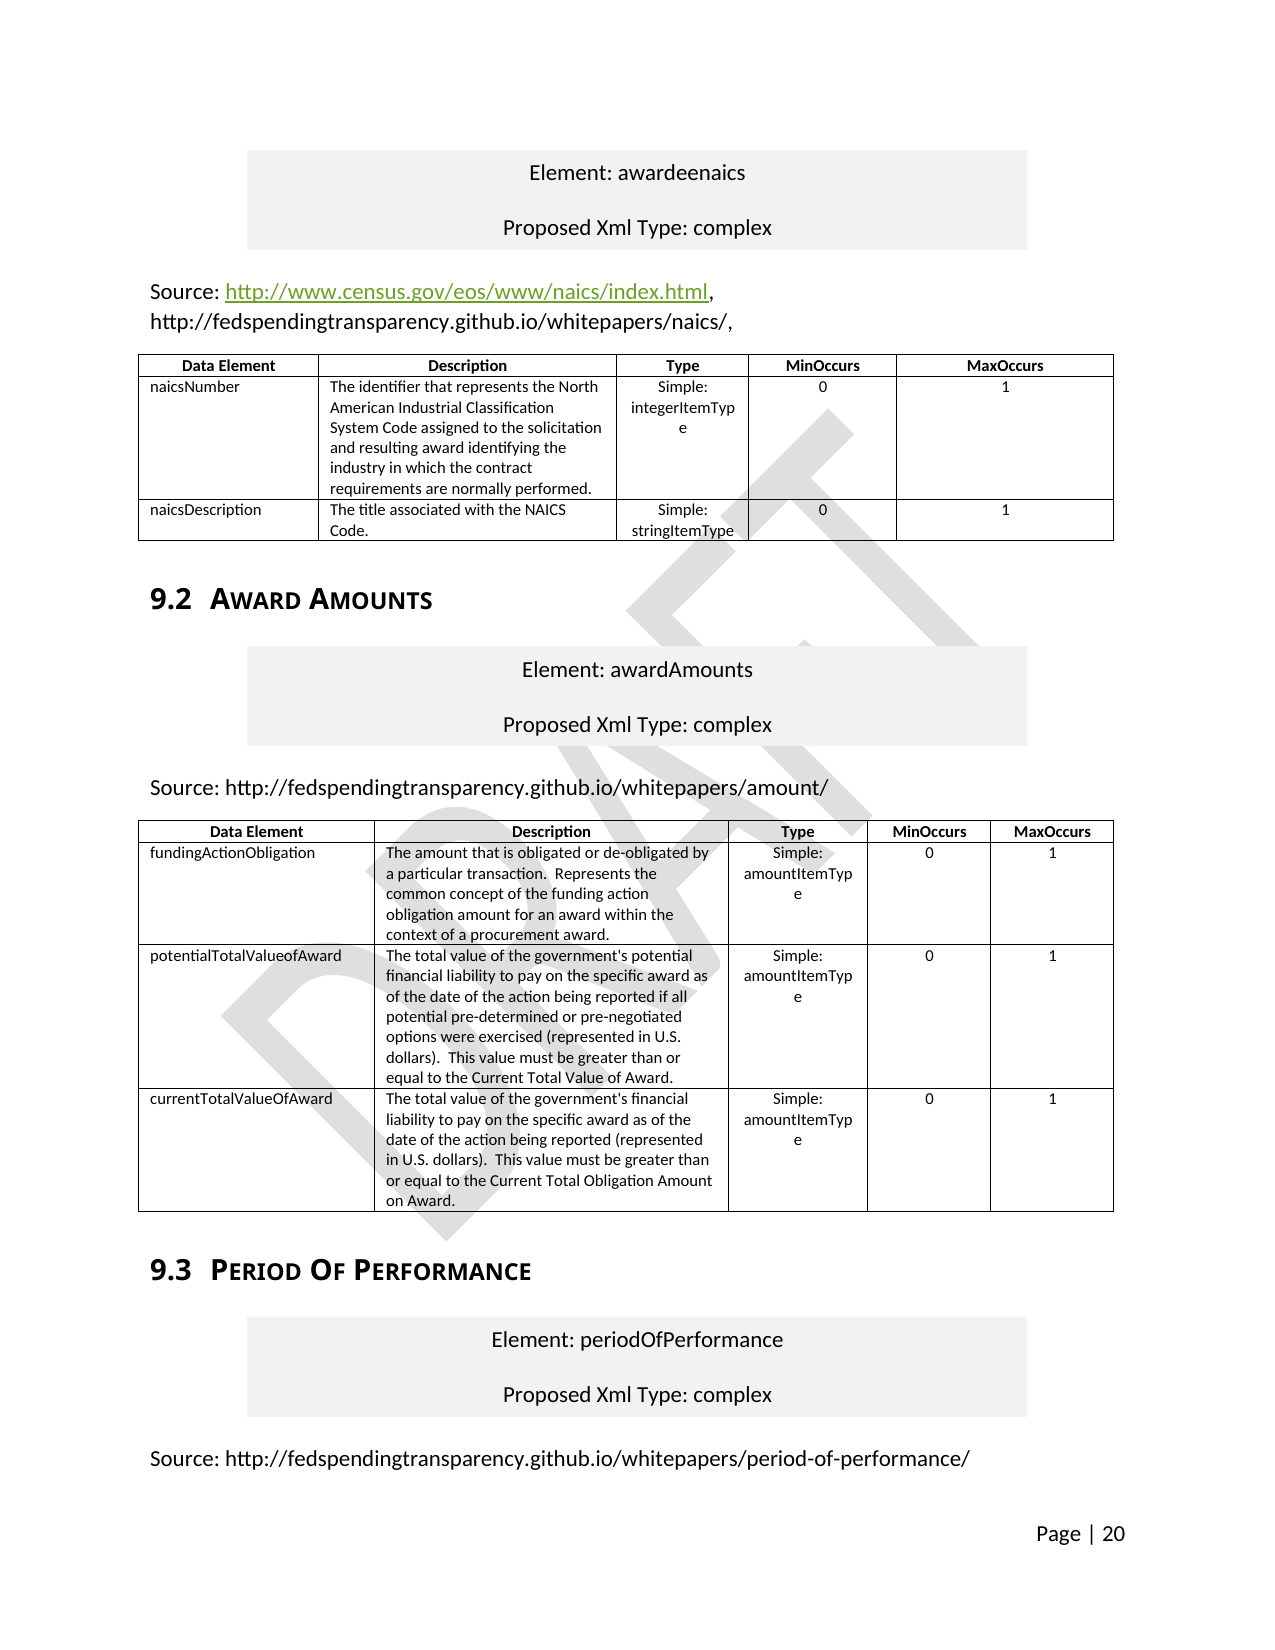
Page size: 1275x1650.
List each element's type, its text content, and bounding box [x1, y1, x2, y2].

text Element: awardAmounts [247, 647, 1027, 683]
text Source: http://fedspendingtransparency.github.io/whitepapers/period-of-performance/ [150, 1444, 1125, 1472]
table_cell 0 [749, 500, 896, 540]
table_header Description [319, 355, 616, 376]
table_header MaxOccurs [991, 821, 1113, 842]
table_header MaxOccurs [897, 355, 1113, 376]
table_cell 0 [868, 1089, 990, 1211]
text Source: http://fedspendingtransparency.github.io/whitepapers/amount/ [150, 773, 1125, 802]
table_cell The amount that is obligated or de-obligated by a particular transaction. Represents the common concept of the funding action obligation amount for an award within the context of a procurement award. [375, 843, 728, 944]
table_header MinOccurs [749, 355, 896, 376]
table_cell Simple: integerItemType [617, 377, 748, 498]
table_cell Simple: stringItemType [617, 500, 748, 540]
table_cell 1 [897, 500, 1113, 540]
table_cell 1 [991, 843, 1113, 944]
table_cell The identifier that represents the North American Industrial Classification System Code assigned to the solicitation and resulting award identifying the industry in which the contract requirements are normally performed. [319, 377, 616, 498]
table_cell Simple: amountItemType [729, 945, 867, 1088]
table_cell 1 [991, 1089, 1113, 1211]
text Proposed Xml Type: complex [247, 205, 1027, 250]
table_cell naicsNumber [139, 377, 318, 498]
table_cell 1 [897, 377, 1113, 498]
text Source: http://www.census.gov/eos/www/naics/index.html, http://fedspendingtransparency.github.io/whitepapers/naics/, [150, 277, 1125, 335]
subtitle Award Amounts [150, 579, 1125, 618]
text Proposed Xml Type: complex [247, 1372, 1027, 1417]
table_cell Simple: amountItemType [729, 1089, 867, 1211]
table_cell 0 [868, 843, 990, 944]
table_cell The title associated with the NAICS Code. [319, 500, 616, 540]
table_cell The total value of the government's financial liability to pay on the specific award as of the date of the action being reported (represented in U.S. dollars). This value must be greater than or equal to the Current Total Obligation Amount on Award. [375, 1089, 728, 1211]
text Proposed Xml Type: complex [247, 702, 1027, 746]
text Element: periodOfPerformance [247, 1318, 1027, 1353]
table_cell 0 [749, 377, 896, 498]
text Element: awardeenaics [247, 151, 1027, 186]
table_header Description [375, 821, 728, 842]
table_cell Simple: amountItemType [729, 843, 867, 944]
table_header Data Element [139, 821, 374, 842]
table_cell fundingActionObligation [139, 843, 374, 944]
table_cell currentTotalValueOfAward [139, 1089, 374, 1211]
table_header Type [617, 355, 748, 376]
table_header Data Element [139, 355, 318, 376]
table_cell 0 [868, 945, 990, 1088]
table_cell 1 [991, 945, 1113, 1088]
table_cell naicsDescription [139, 500, 318, 540]
table_cell The total value of the government's potential financial liability to pay on the specific award as of the date of the action being reported if all potential pre-determined or pre-negotiated options were exercised (represented in U.S. dollars). This value must be greater than or equal to the Current Total Value of Award. [375, 945, 728, 1088]
table_header Type [729, 821, 867, 842]
table_header MinOccurs [868, 821, 990, 842]
subtitle Period Of Performance [150, 1249, 1125, 1289]
table_cell potentialTotalValueofAward [139, 945, 374, 1088]
